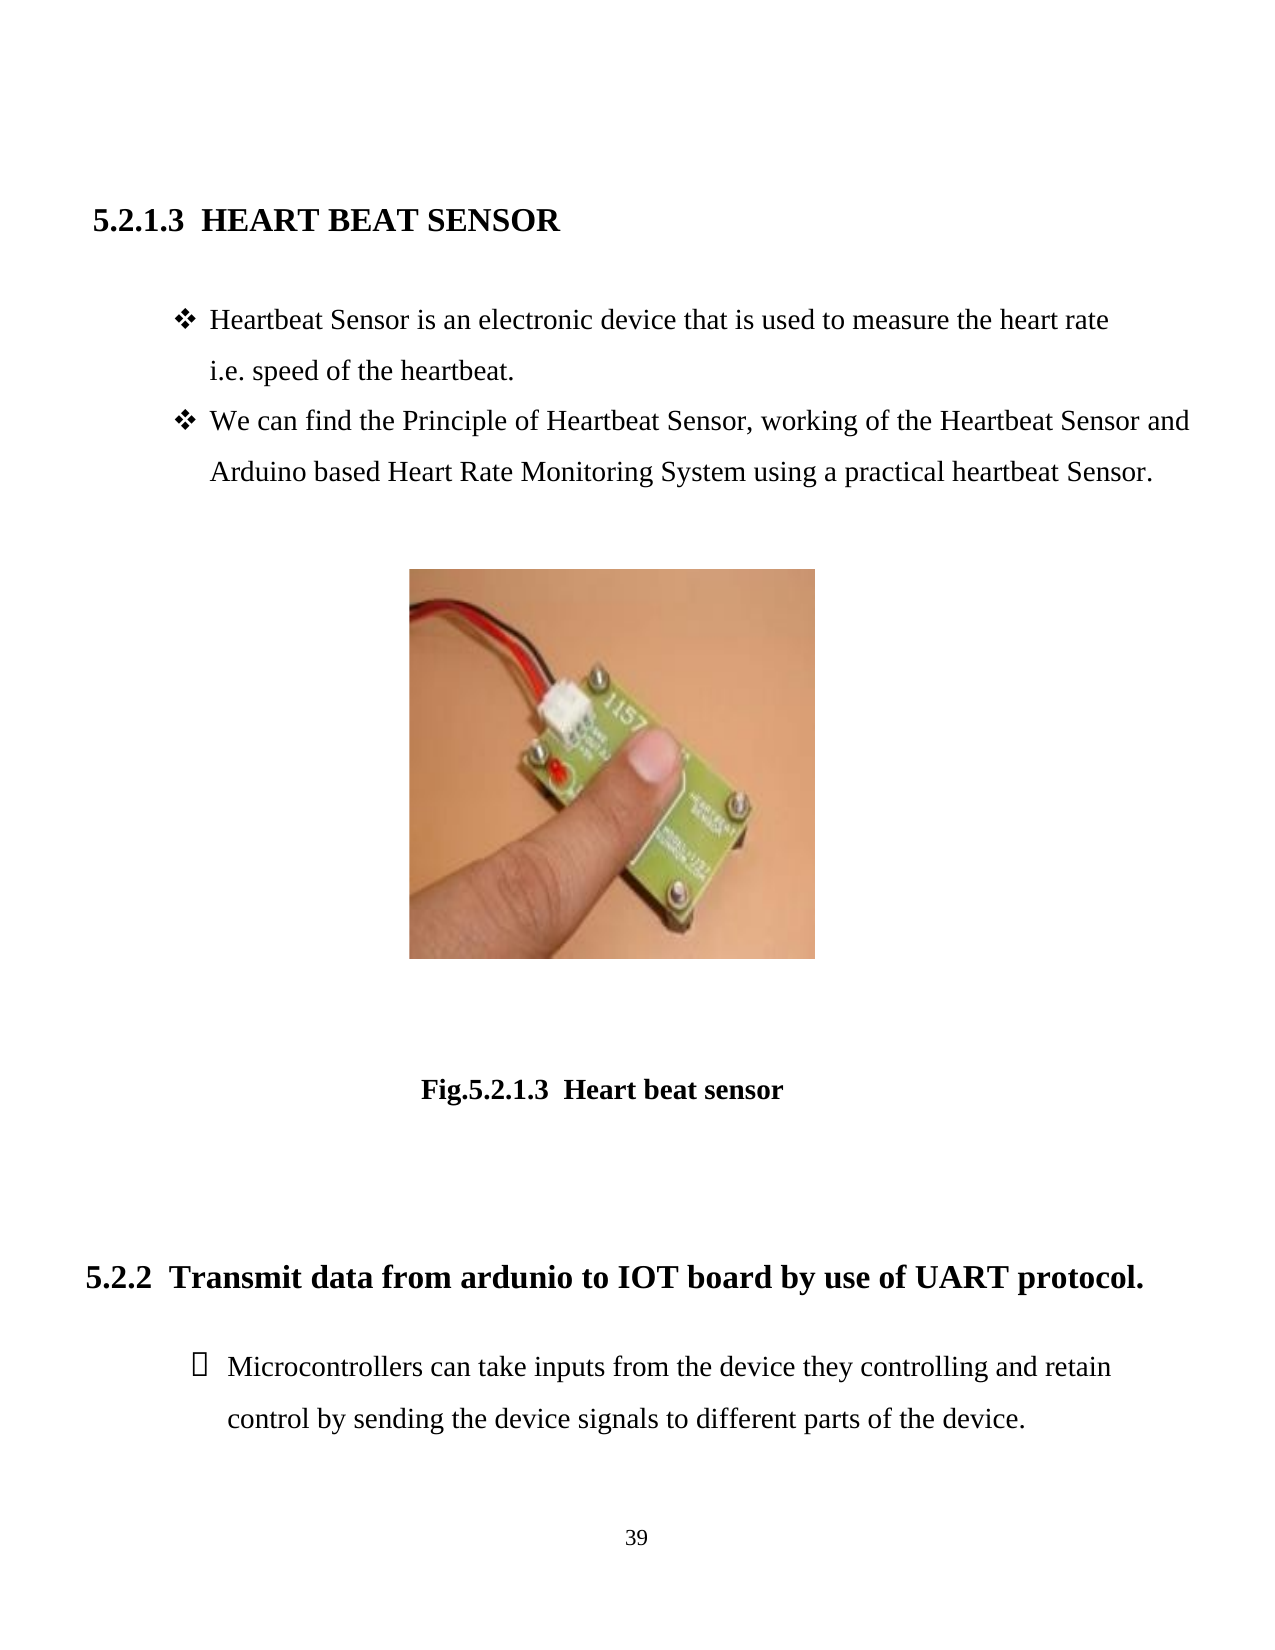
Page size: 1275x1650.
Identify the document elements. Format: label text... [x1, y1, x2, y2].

list Microcontrollers can take inputs from the device they controlling and retain control by sending the device signals to different parts of the device. [189, 1340, 1193, 1434]
text 5.2.2 Transmit data from ardunio to IOT board by use of UART protocol. [69, 1257, 1254, 1296]
picture [409, 569, 815, 959]
list Heartbeat Sensor is an electronic device that is used to measure the heart rate i.e. speed of the heartbeat. [172, 302, 1152, 386]
list We can find the Principle of Heartbeat Sensor, working of the Heartbeat Sensor and Arduino based Heart Rate Monitoring System using a practical heartbeat Sensor. [172, 403, 1189, 487]
text 5.2.1.3 HEART BEAT SENSOR [76, 200, 1254, 239]
subtitle Fig.5.2.1.3 Heart beat sensor [165, 1072, 1039, 1105]
